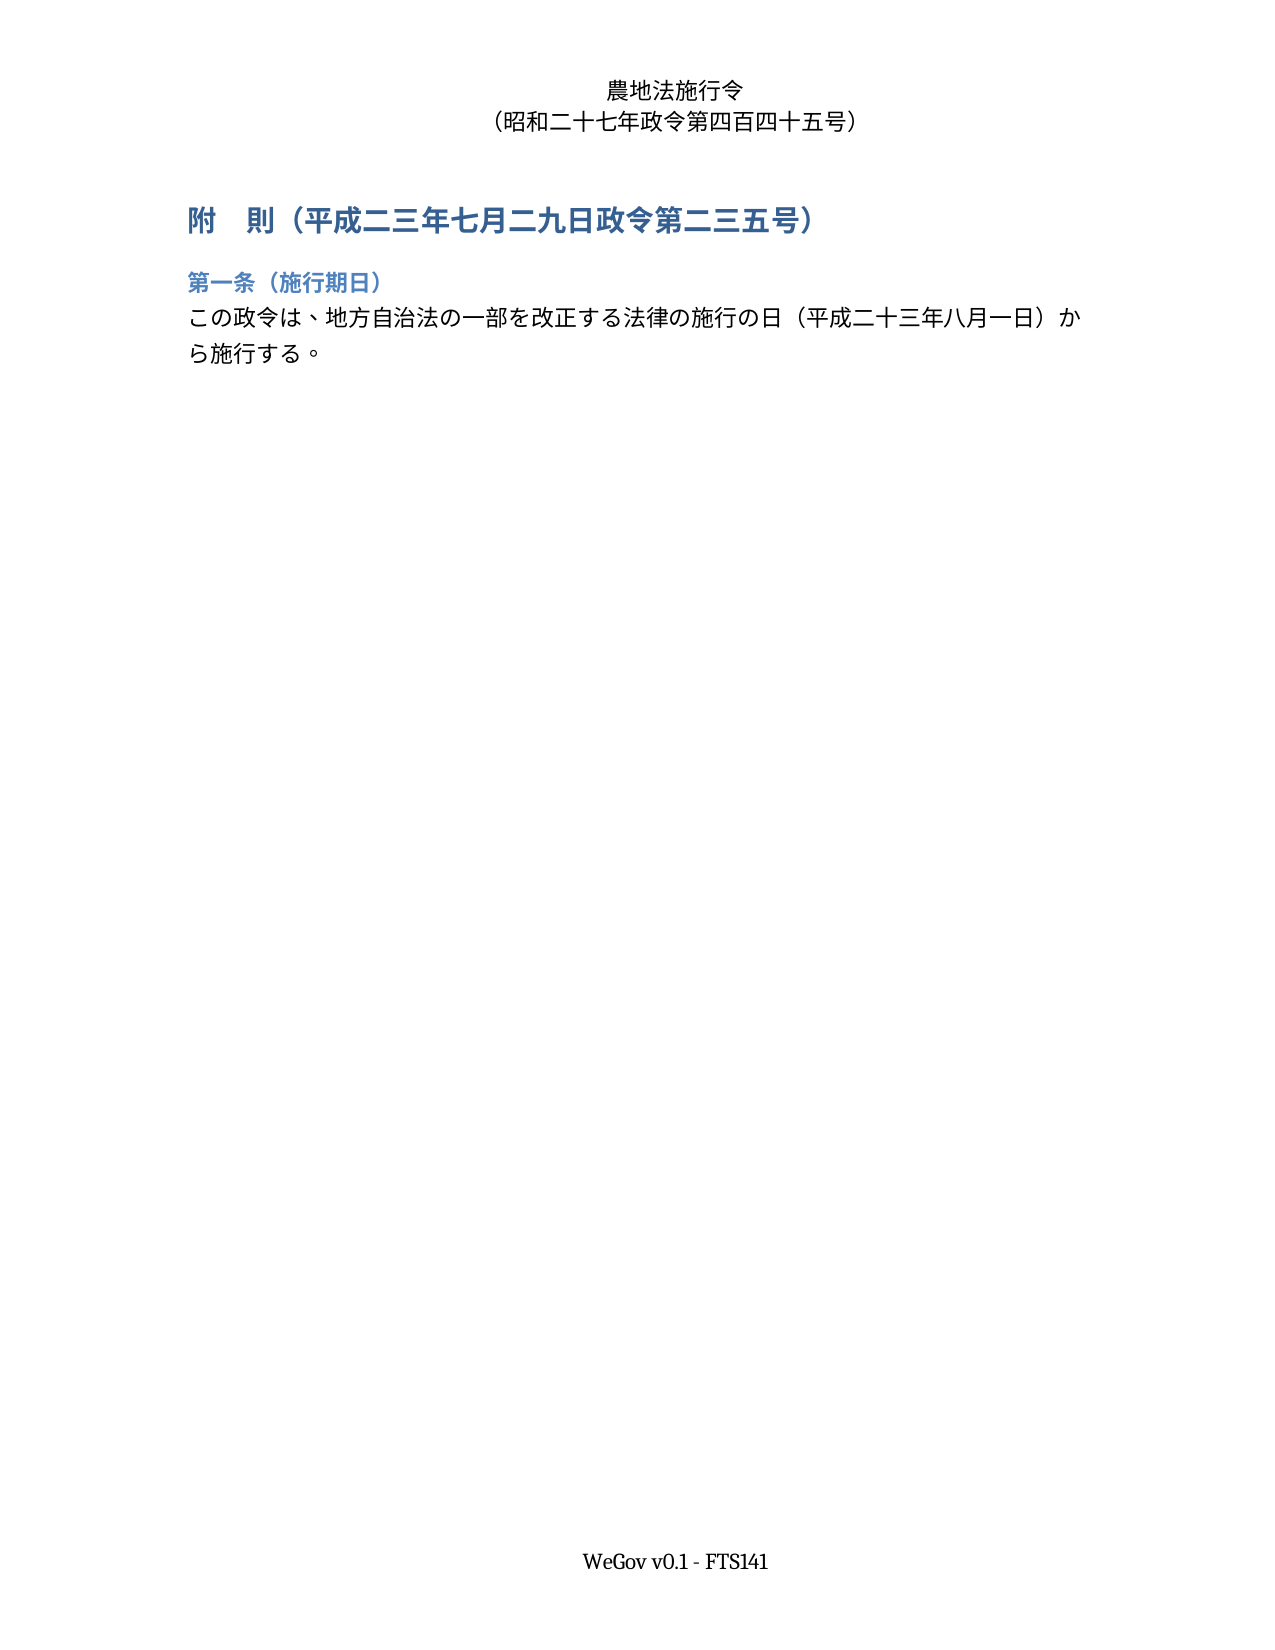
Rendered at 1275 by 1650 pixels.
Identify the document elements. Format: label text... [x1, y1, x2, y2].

subtitle 附 則（平成二三年七月二九日政令第二三五号） [187, 200, 1087, 240]
subtitle 第一条（施行期日） [187, 266, 1087, 298]
text この政令は、地方自治法の一部を改正する法律の施行の日（平成二十三年八月一日）から施行する。 [187, 302, 1087, 369]
